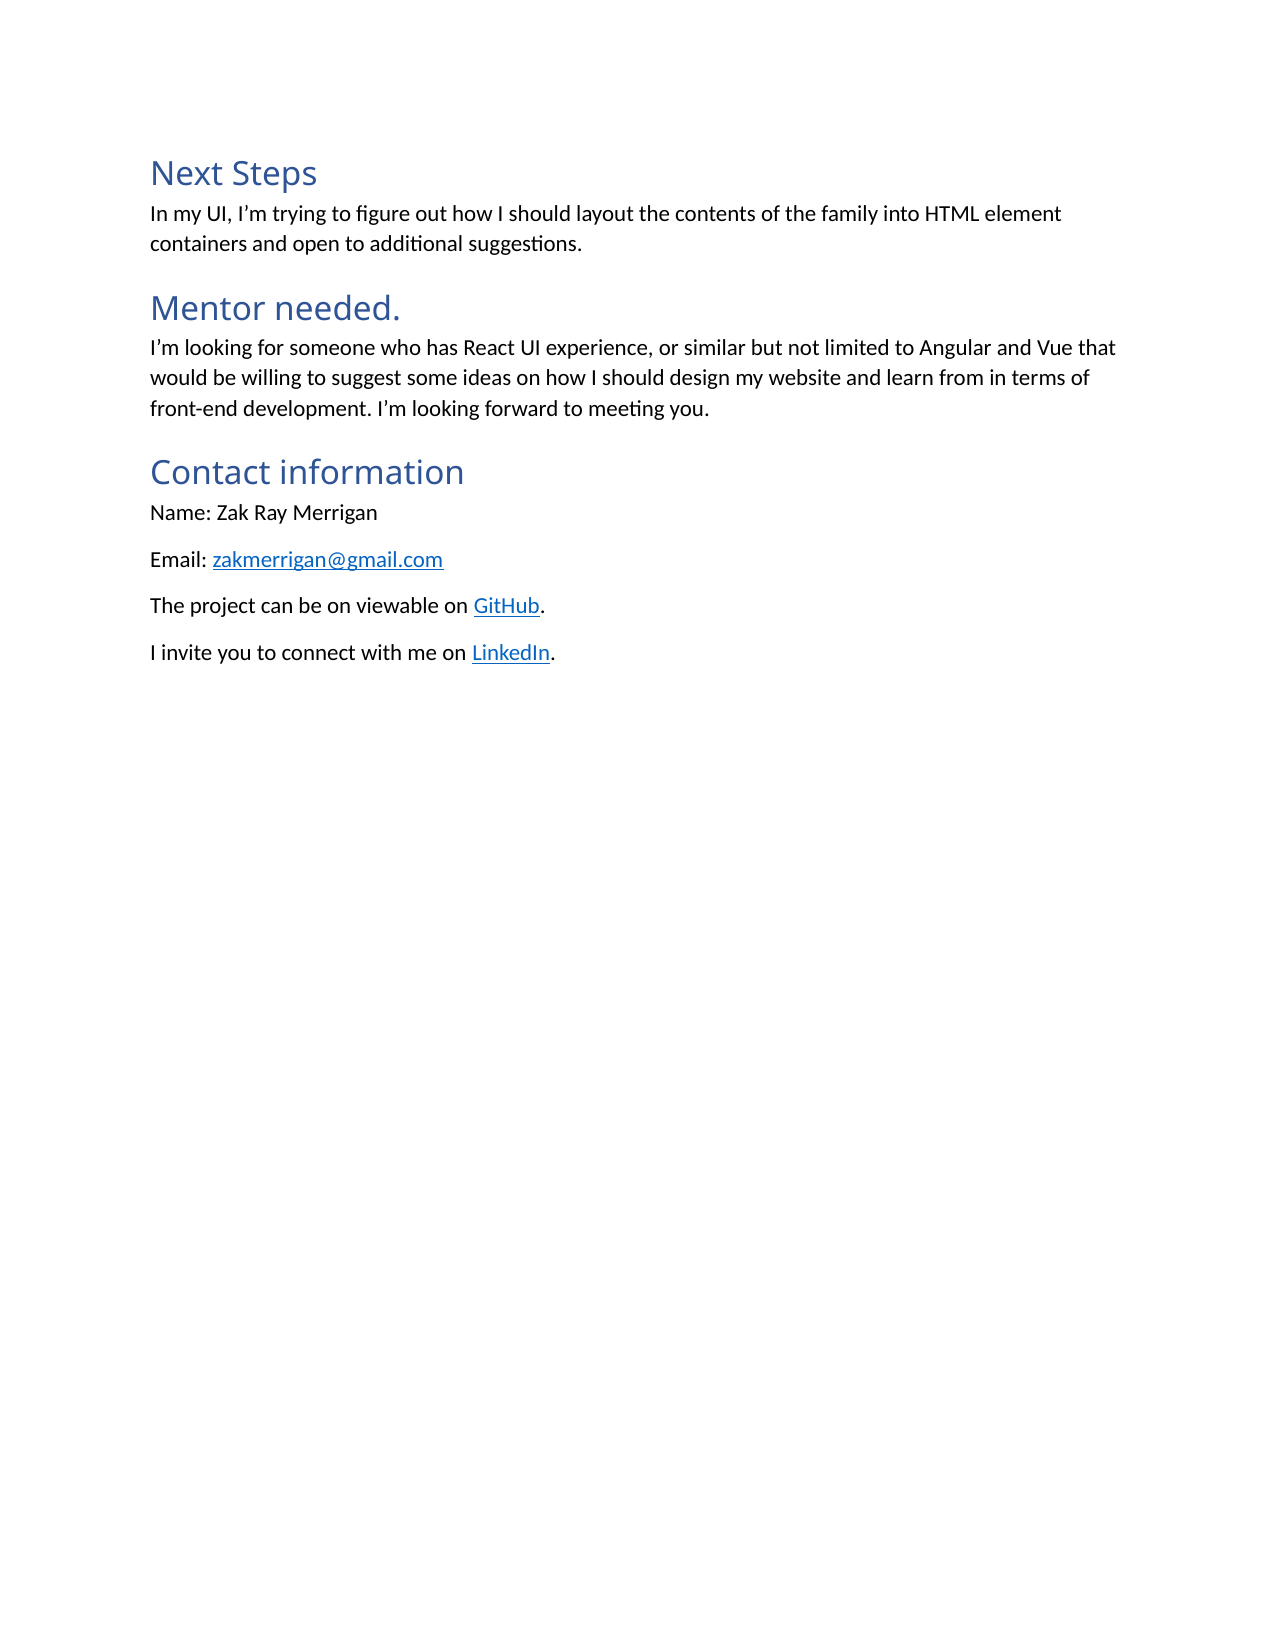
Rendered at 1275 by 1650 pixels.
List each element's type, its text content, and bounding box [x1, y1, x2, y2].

text Name: Zak Ray Merrigan [150, 498, 1125, 526]
text In my UI, I’m trying to figure out how I should layout the contents of the family into HTML element containers and open to additional suggestions. [150, 199, 1125, 257]
subtitle Contact information [150, 449, 1125, 494]
text Email: zakmerrigan@gmail.com [150, 545, 1125, 573]
text I invite you to connect with me on LinkedIn. [150, 638, 1125, 667]
subtitle Next Steps [150, 150, 1125, 195]
text The project can be on viewable on GitHub. [150, 592, 1125, 620]
subtitle Mentor needed. [150, 284, 1125, 330]
text I’m looking for someone who has React UI experience, or similar but not limited to Angular and Vue that would be willing to suggest some ideas on how I should design my website and learn from in terms of front-end development. I’m looking forward to meeting you. [150, 333, 1125, 422]
